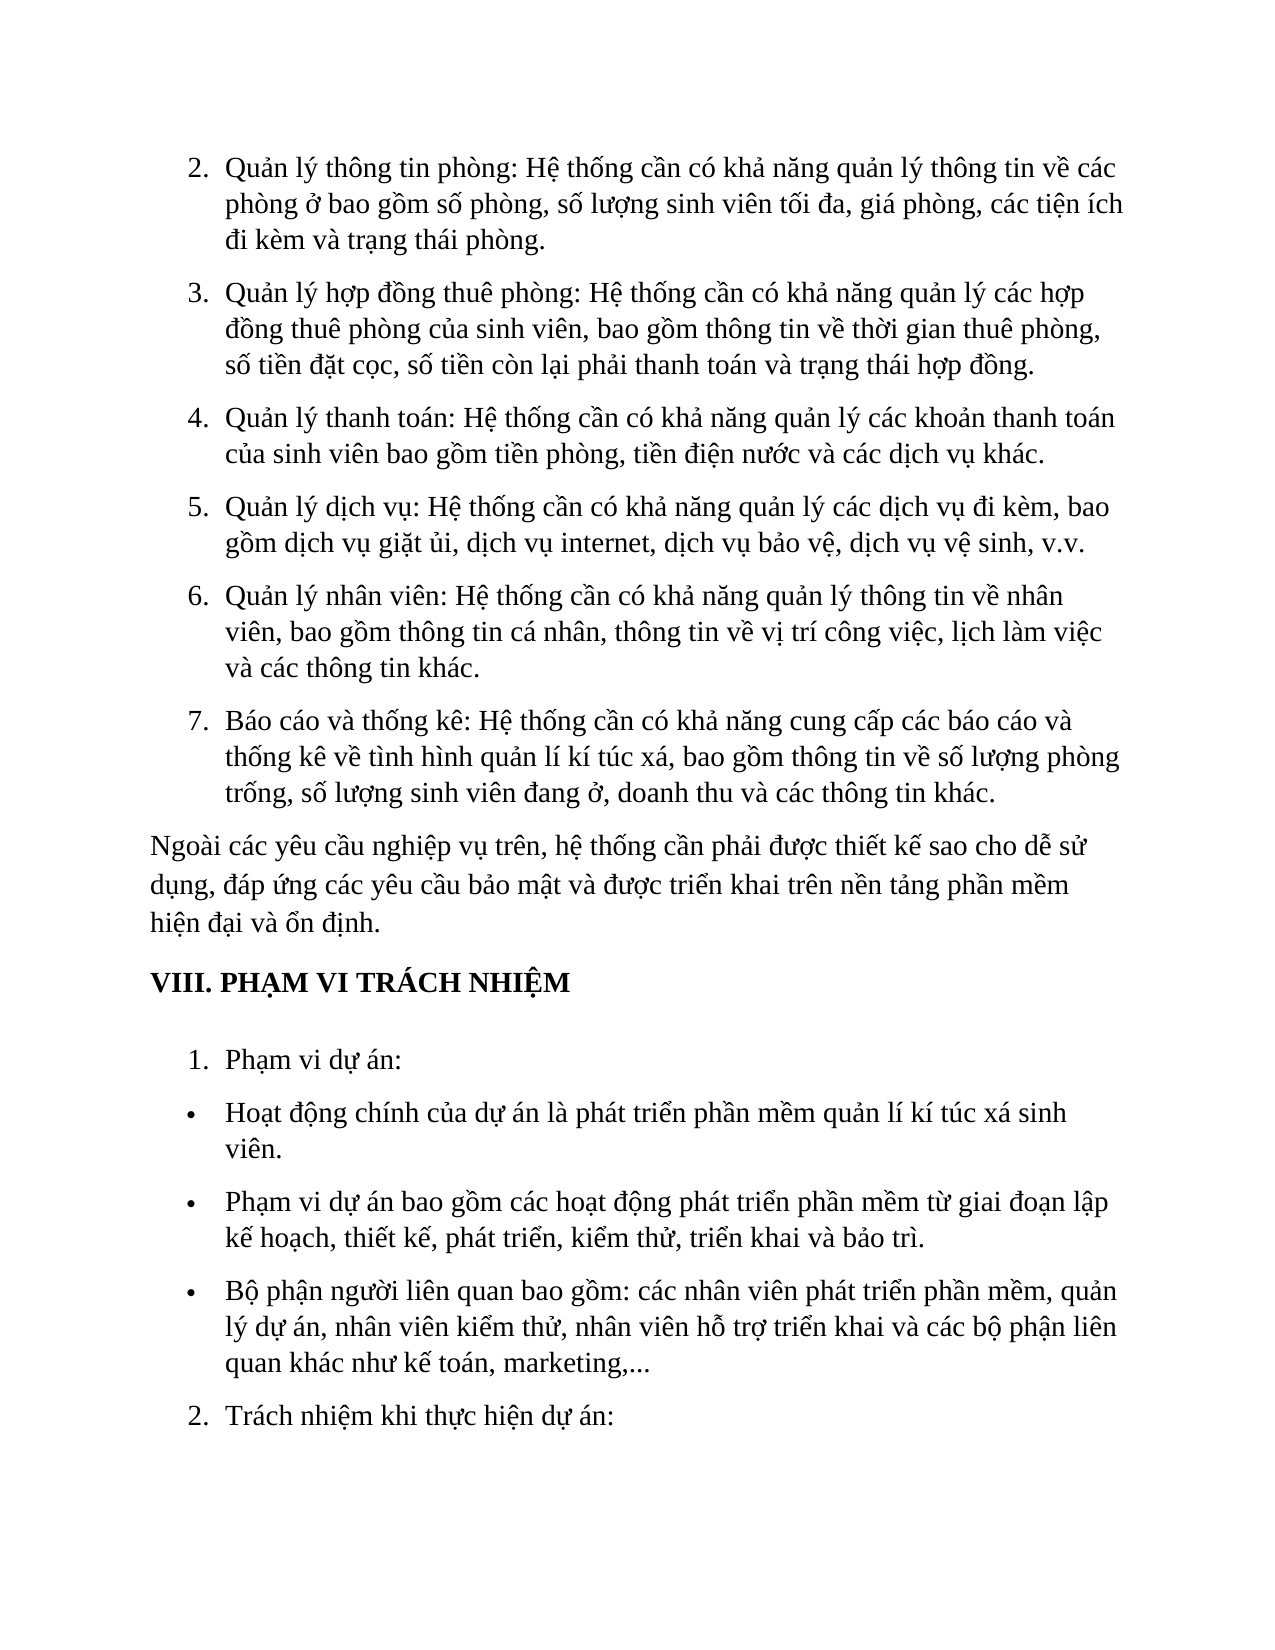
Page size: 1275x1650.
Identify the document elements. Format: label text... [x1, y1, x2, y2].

list Báo cáo và thống kê: Hệ thống cần có khả năng cung cấp các báo cáo và thống kê về tình hình quản lí kí túc xá, bao gồm thông tin về số lượng phòng trống, số lượng sinh viên đang ở, doanh thu và các thông tin khác. [187, 703, 1125, 809]
list Quản lý nhân viên: Hệ thống cần có khả năng quản lý thông tin về nhân viên, bao gồm thông tin cá nhân, thông tin về vị trí công việc, lịch làm việc và các thông tin khác. [187, 578, 1125, 684]
list Quản lý thông tin phòng: Hệ thống cần có khả năng quản lý thông tin về các phòng ở bao gồm số phòng, số lượng sinh viên tối đa, giá phòng, các tiện ích đi kèm và trạng thái phòng. [187, 150, 1125, 256]
list Hoạt động chính của dự án là phát triển phần mềm quản lí kí túc xá sinh viên. [187, 1095, 1125, 1164]
list Quản lý hợp đồng thuê phòng: Hệ thống cần có khả năng quản lý các hợp đồng thuê phòng của sinh viên, bao gồm thông tin về thời gian thuê phòng, số tiền đặt cọc, số tiền còn lại phải thanh toán và trạng thái hợp đồng. [187, 275, 1125, 381]
list Quản lý dịch vụ: Hệ thống cần có khả năng quản lý các dịch vụ đi kèm, bao gồm dịch vụ giặt ủi, dịch vụ internet, dịch vụ bảo vệ, dịch vụ vệ sinh, v.v. [187, 489, 1125, 559]
list Phạm vi dự án: [187, 1042, 1125, 1075]
list Quản lý thanh toán: Hệ thống cần có khả năng quản lý các khoản thanh toán của sinh viên bao gồm tiền phòng, tiền điện nước và các dịch vụ khác. [187, 400, 1125, 470]
list Bộ phận người liên quan bao gồm: các nhân viên phát triển phần mềm, quản lý dự án, nhân viên kiểm thử, nhân viên hỗ trợ triển khai và các bộ phận liên quan khác như kế toán, marketing,... [187, 1273, 1125, 1378]
list Phạm vi dự án bao gồm các hoạt động phát triển phần mềm từ giai đoạn lập kế hoạch, thiết kế, phát triển, kiểm thử, triển khai và bảo trì. [187, 1184, 1125, 1253]
list Trách nhiệm khi thực hiện dự án: [187, 1398, 1125, 1431]
text Ngoài các yêu cầu nghiệp vụ trên, hệ thống cần phải được thiết kế sao cho dễ sử dụng, đáp ứng các yêu cầu bảo mật và được triển khai trên nền tảng phần mềm hiện đại và ổn định. [150, 828, 1125, 939]
subtitle VIII. PHẠM VI TRÁCH NHIỆM [150, 965, 1125, 998]
